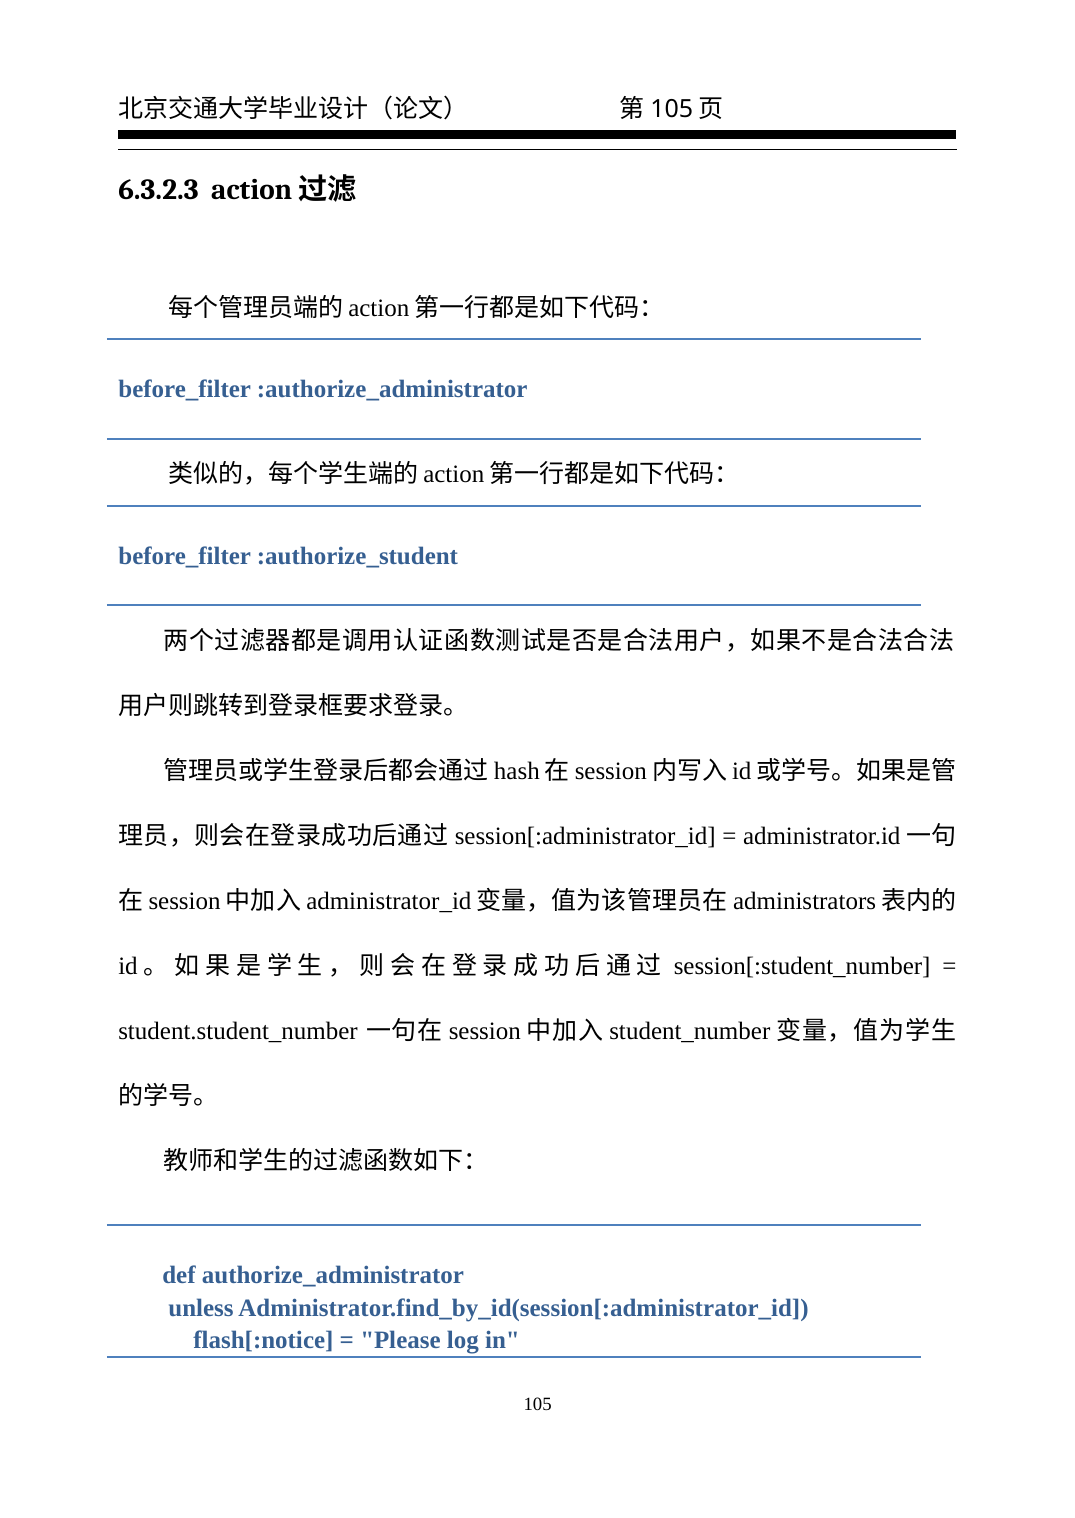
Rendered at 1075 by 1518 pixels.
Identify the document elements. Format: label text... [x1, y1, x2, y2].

subtitle 6.3.2.3 action过滤 [118, 154, 957, 219]
table_header before_filter :authorize_student [107, 507, 921, 604]
text 类似的，每个学生端的action第一行都是如下代码： [118, 439, 957, 504]
text 两个过滤器都是调用认证函数测试是否是合法用户，如果不是合法合法用户则跳转到登录框要求登录。 [118, 606, 957, 736]
text 每个管理员端的action第一行都是如下代码： [118, 273, 957, 338]
text 教师和学生的过滤函数如下： [118, 1126, 957, 1191]
table_header before_filter :authorize_administrator [107, 340, 921, 437]
text 管理员或学生登录后都会通过hash在session内写入id或学号。如果是管理员，则会在登录成功后通过session[:administrator_id] = administrator.id一句在session中加入administrator_id变量，值为该管理员在administrators表内的id。如果是学生，则会在登录成功后通过session[:student_number] = student.student_number 一句在session中加入student_number变量，值为学生的学号。 [118, 736, 957, 1126]
